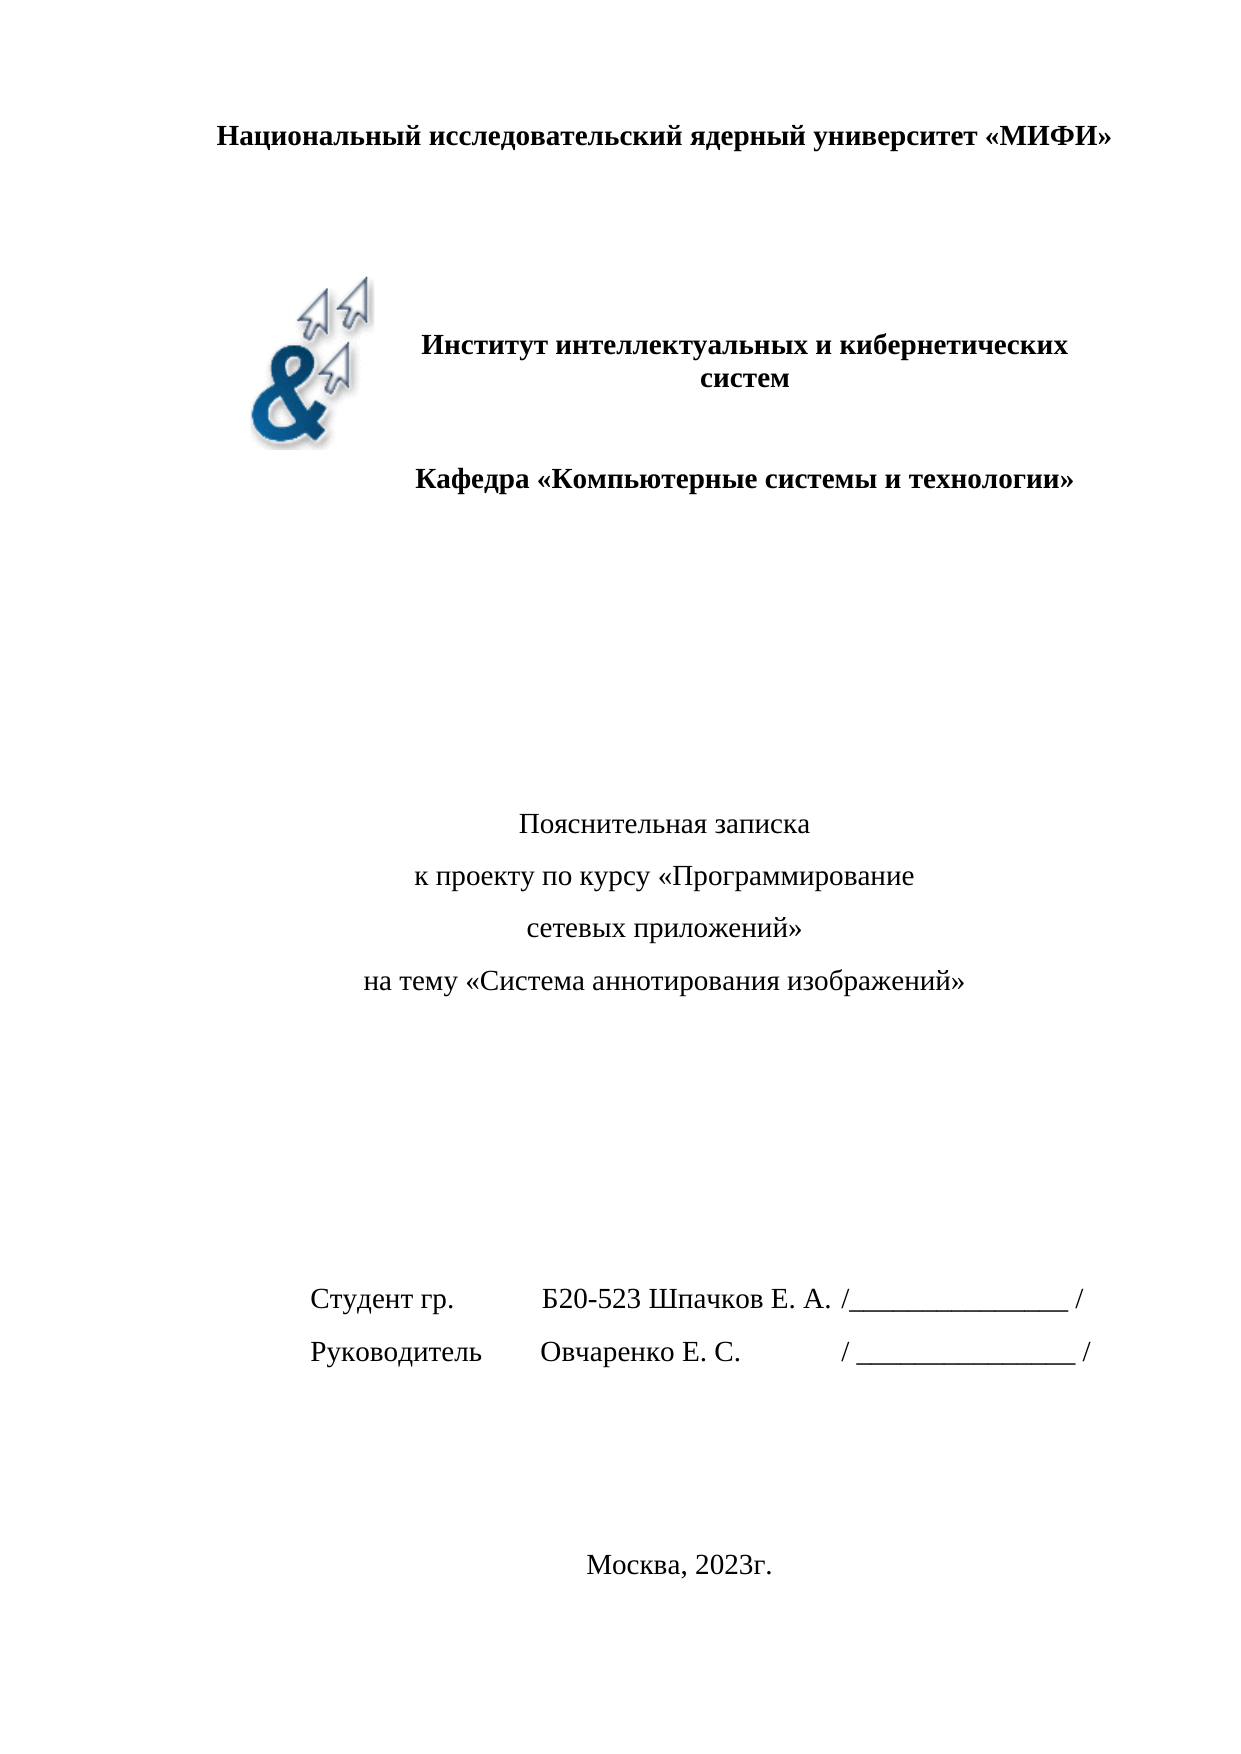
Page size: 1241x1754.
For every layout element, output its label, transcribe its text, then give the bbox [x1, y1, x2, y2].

text Студент гр. Б20-523 Шпачков Е. А. /_______________ / [177, 1282, 1152, 1315]
table_header [232, 275, 392, 563]
text Москва, 2023г. [177, 1547, 1152, 1581]
table_header Институт интеллектуальных и кибернетических систем Кафедра «Компьютерные системы и технологии» [393, 275, 1097, 563]
text Пояснительная записка [177, 806, 1152, 839]
text сетевых приложений» [177, 910, 1152, 944]
text Национальный исследовательский ядерный университет «МИФИ» [177, 118, 1152, 152]
text Руководитель Овчаренко Е. С. / _______________ / [177, 1334, 1152, 1367]
picture [249, 274, 375, 450]
text на тему «Система аннотирования изображений» [177, 963, 1152, 996]
text к проекту по курсу «Программирование [177, 858, 1152, 892]
